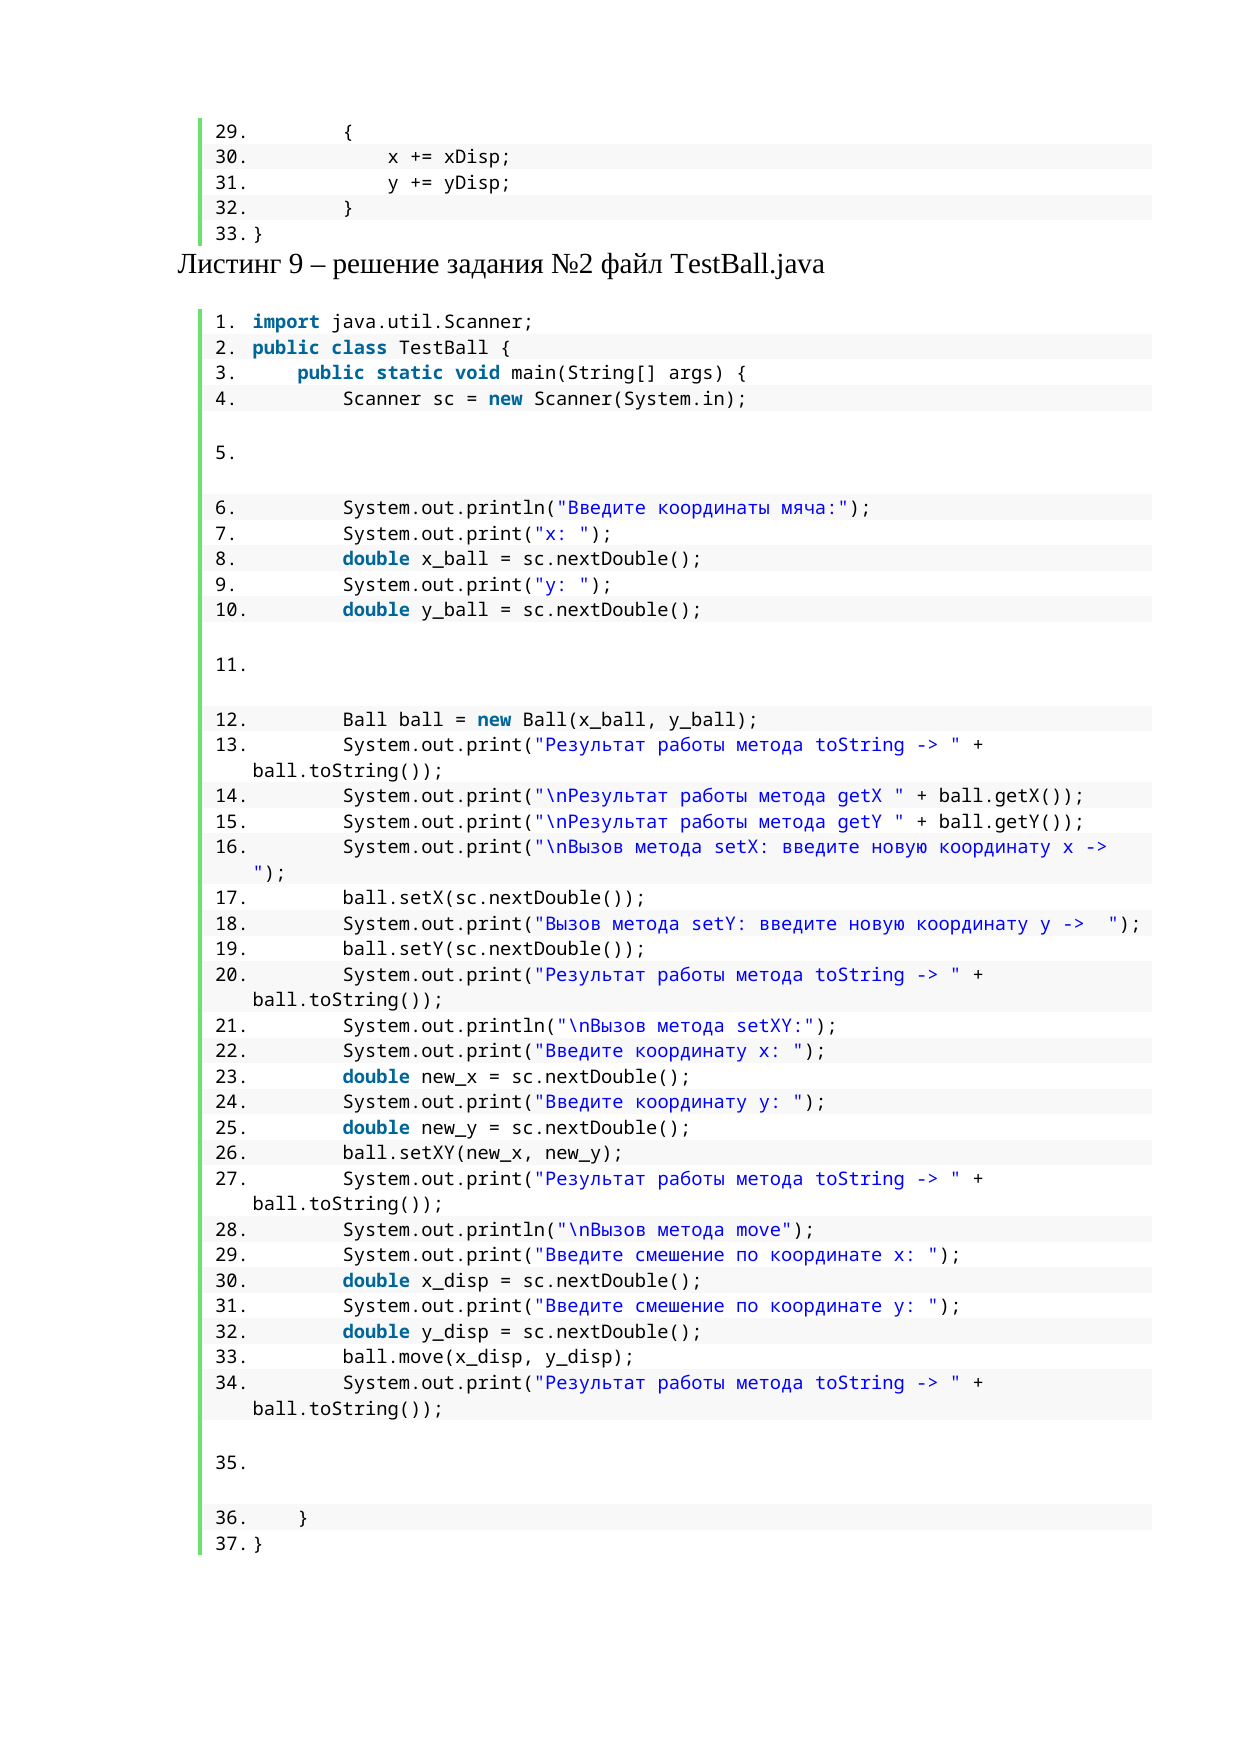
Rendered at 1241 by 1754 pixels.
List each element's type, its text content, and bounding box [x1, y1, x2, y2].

list double y_disp = sc.nextDouble(); [202, 1318, 1152, 1344]
list System.out.print("\nВызов метода setX: введите новую координату x -> "); [202, 833, 1152, 884]
list double new_y = sc.nextDouble(); [202, 1114, 1152, 1140]
list } [202, 220, 1152, 246]
list System.out.print("Результат работы метода toString -> " + ball.toString()); [202, 731, 1152, 782]
text Листинг 9 – решение задания №2 файл TestBall.java [177, 246, 1152, 279]
list } [202, 1530, 1152, 1555]
list ball.move(x_disp, y_disp); [202, 1344, 1152, 1369]
list System.out.println("\nВызов метода setXY:"); [202, 1012, 1152, 1038]
list double x_ball = sc.nextDouble(); [202, 545, 1152, 571]
list public static void main(String[] args) { [202, 359, 1152, 385]
list System.out.print("\nРезультат работы метода getY " + ball.getY()); [202, 808, 1152, 833]
list double new_x = sc.nextDouble(); [202, 1063, 1152, 1089]
list System.out.print("Введите координату y: "); [202, 1089, 1152, 1114]
list } [202, 1504, 1152, 1530]
list ball.setY(sc.nextDouble()); [202, 936, 1152, 961]
list { [202, 118, 1152, 144]
list double y_ball = sc.nextDouble(); [202, 596, 1152, 622]
list System.out.print("Введите смешение по координате x: "); [202, 1242, 1152, 1267]
list System.out.print("Результат работы метода toString -> " + ball.toString()); [202, 1369, 1152, 1420]
list double x_disp = sc.nextDouble(); [202, 1267, 1152, 1293]
list System.out.print("Вызов метода setY: введите новую координату y -> "); [202, 910, 1152, 936]
list } [202, 195, 1152, 220]
list y += yDisp; [202, 169, 1152, 195]
list System.out.print("\nРезультат работы метода getX " + ball.getX()); [202, 782, 1152, 808]
list System.out.print("x: "); [202, 520, 1152, 545]
list System.out.print("Введите смешение по координате y: "); [202, 1293, 1152, 1318]
list System.out.print("Результат работы метода toString -> " + ball.toString()); [202, 1165, 1152, 1216]
list ball.setX(sc.nextDouble()); [202, 884, 1152, 910]
list x += xDisp; [202, 144, 1152, 169]
list public class TestBall { [202, 334, 1152, 359]
list System.out.print("y: "); [202, 571, 1152, 596]
list Ball ball = new Ball(x_ball, y_ball); [202, 706, 1152, 731]
list Scanner sc = new Scanner(System.in); [202, 385, 1152, 411]
list System.out.println("Введите координаты мяча:"); [202, 494, 1152, 520]
list System.out.println("\nВызов метода move"); [202, 1216, 1152, 1242]
list ball.setXY(new_x, new_y); [202, 1140, 1152, 1165]
list import java.util.Scanner; [197, 308, 1152, 334]
list System.out.print("Результат работы метода toString -> " + ball.toString()); [202, 961, 1152, 1012]
list System.out.print("Введите координату x: "); [202, 1038, 1152, 1063]
